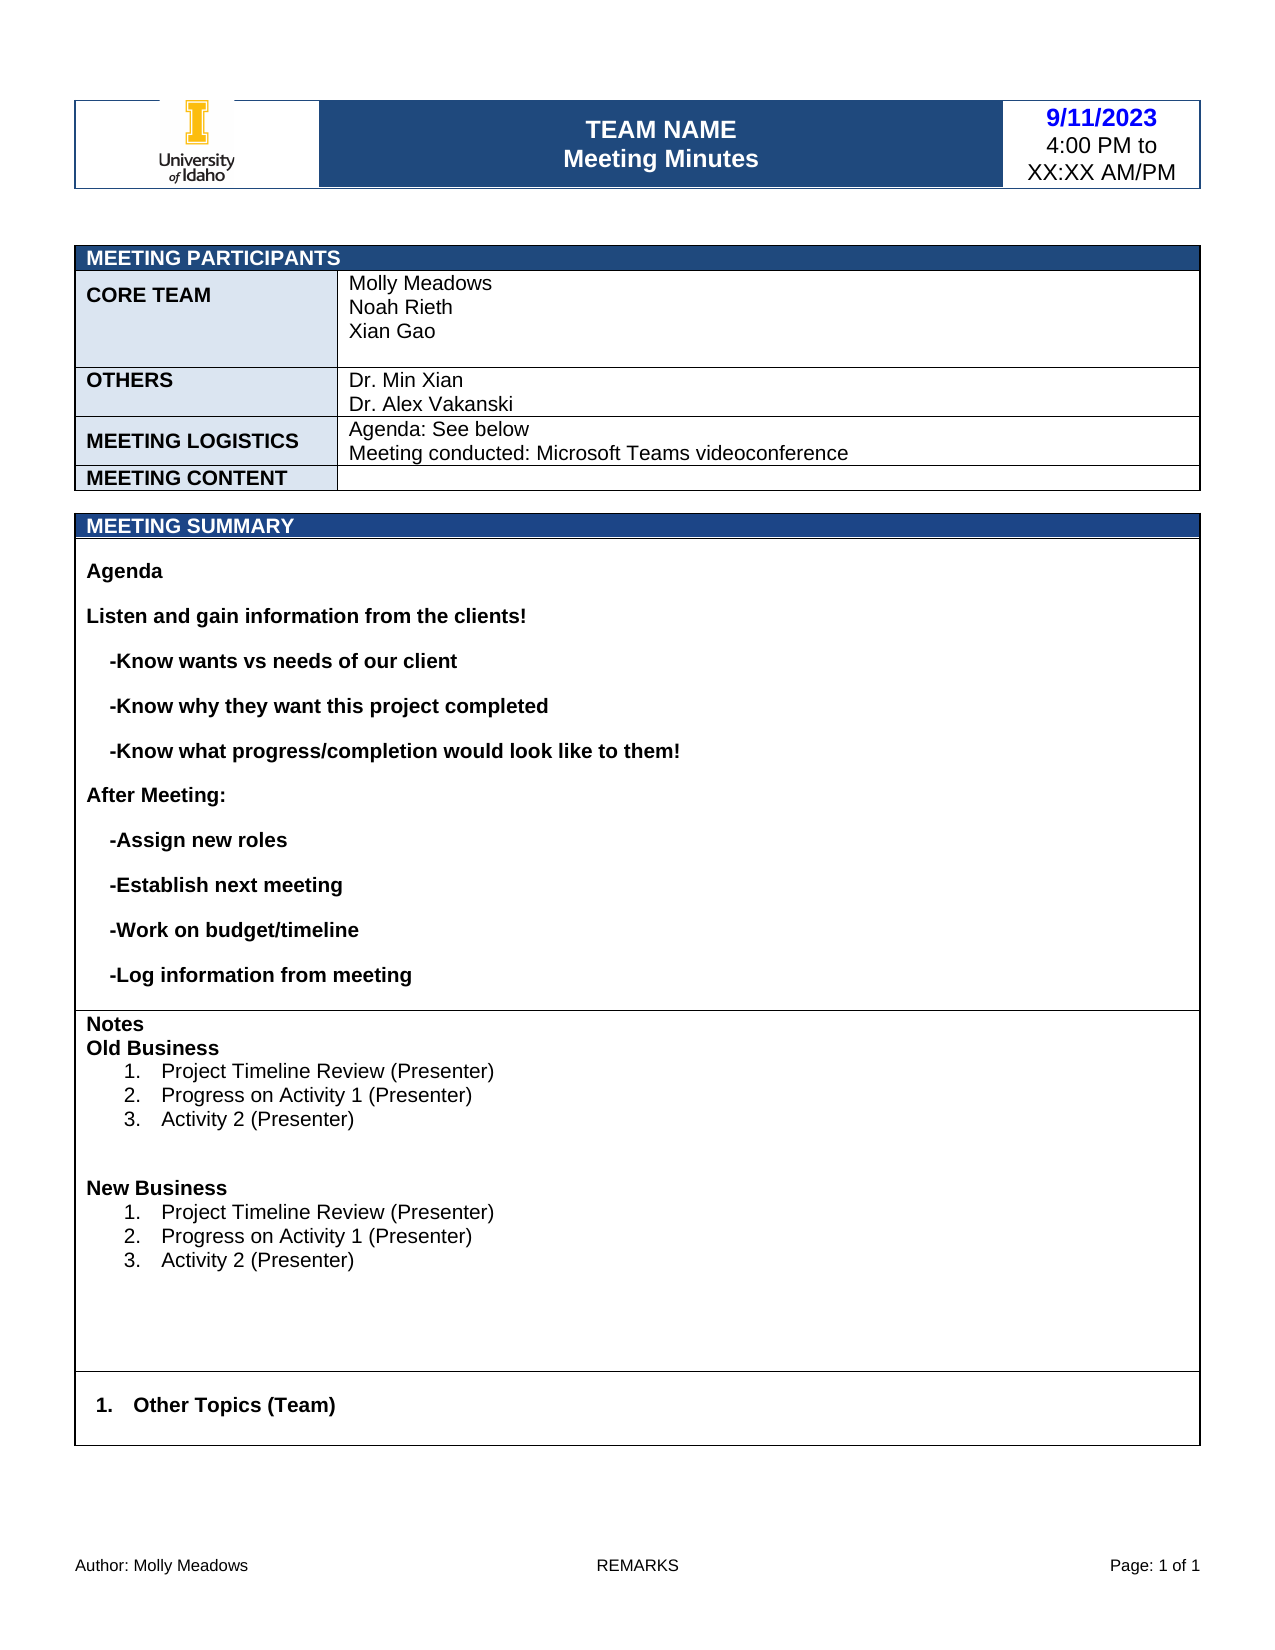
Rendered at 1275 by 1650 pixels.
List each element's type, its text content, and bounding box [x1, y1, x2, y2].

table_cell Molly Meadows Noah Rieth Xian Gao [338, 271, 1199, 367]
table_cell Notes Old Business Project Timeline Review (Presenter) Progress on Activity 1 (Presenter) Activity 2 (Presenter) New Business Project Timeline Review (Presenter) Progress on Activity 1 (Presenter) Activity 2 (Presenter) [76, 1011, 1199, 1371]
table_cell Dr. Min Xian Dr. Alex Vakanski [338, 368, 1199, 416]
table_cell OTHERS [76, 368, 337, 416]
picture [159, 100, 235, 188]
table_cell Agenda: See below Meeting conducted: Microsoft Teams videoconference [338, 417, 1199, 465]
table_cell MEETING CONTENT [76, 466, 337, 490]
table_cell Other Topics (Team) [76, 1372, 1199, 1444]
table_header MEETING PARTICIPANTS [76, 246, 1199, 270]
table_cell MEETING LOGISTICS [76, 417, 337, 465]
table_cell Agenda Listen and gain information from the clients! -Know wants vs needs of our client -Know why they want this project completed -Know what progress/completion would look like to them! After Meeting: -Assign new roles -Establish next meeting -Work on budget/timeline -Log information from meeting [76, 539, 1199, 1010]
table_cell CORE TEAM [76, 271, 337, 367]
table_header MEETING SUMMARY [76, 514, 1199, 537]
table_cell [338, 466, 1199, 490]
